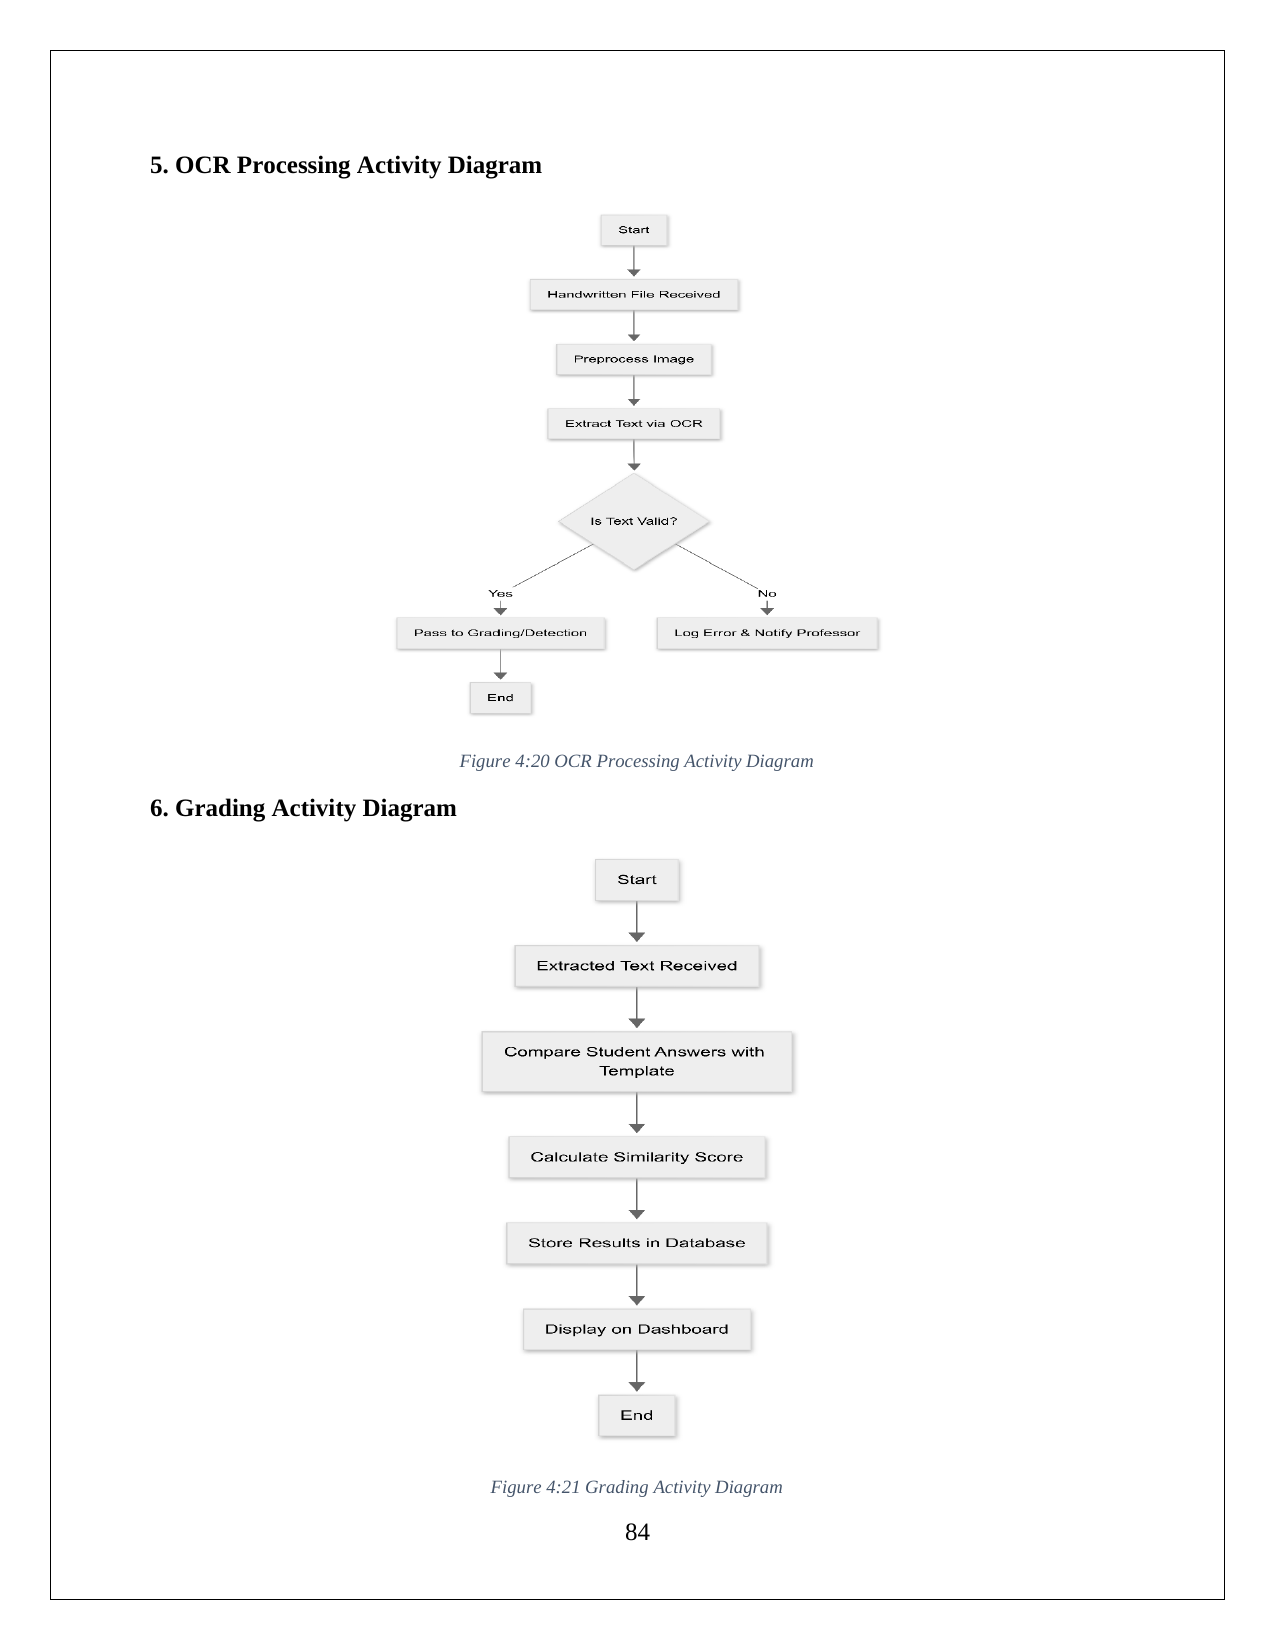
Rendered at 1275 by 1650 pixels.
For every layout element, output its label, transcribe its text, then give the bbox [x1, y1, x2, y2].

picture [471, 852, 804, 1446]
text 6. Grading Activity Diagram [150, 793, 1125, 821]
text 5. OCR Processing Activity Diagram [150, 150, 1125, 179]
picture [388, 209, 887, 720]
